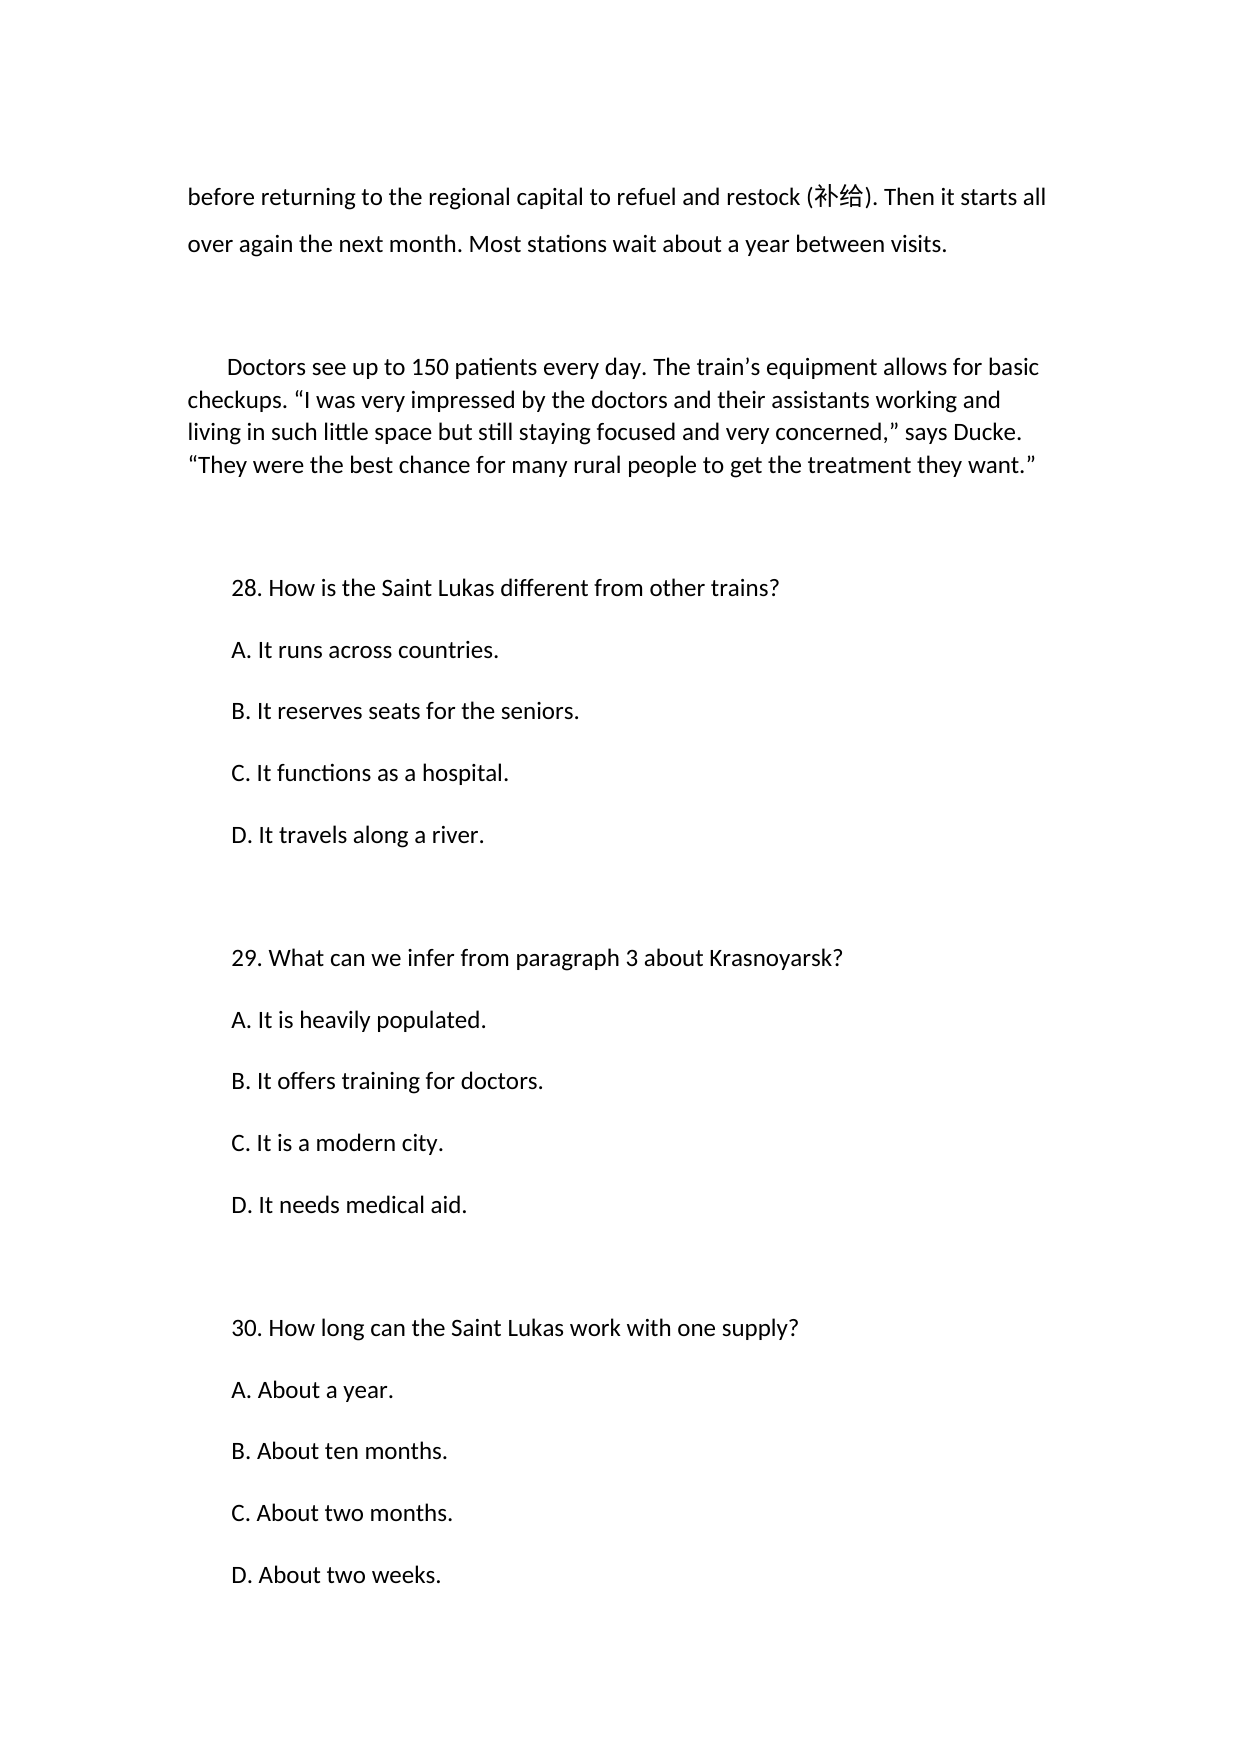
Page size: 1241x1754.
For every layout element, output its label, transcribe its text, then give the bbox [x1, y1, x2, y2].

text C. It is a modern city. [187, 1126, 1053, 1159]
text C. It functions as a hospital. [187, 756, 1053, 789]
text A. It is heavily populated. [187, 1003, 1053, 1035]
text 29. What can we infer from paragraph 3 about Krasnoyarsk? [187, 941, 1053, 974]
text B. It reserves seats for the seniors. [187, 694, 1053, 727]
text D. It travels along a river. [187, 818, 1053, 850]
text C. About two months. [187, 1496, 1053, 1529]
text A. About a year. [187, 1373, 1053, 1405]
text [187, 162, 1053, 259]
text Doctors see up to 150 patients every day. The train’s equipment allows for basic checkups. “I was very impressed by the doctors and their assistants working and living in such little space but still staying focused and very concerned,” says Ducke. “They were the best chance for many rural people to get the treatment they want.” [187, 350, 1053, 480]
text D. It needs medical aid. [187, 1188, 1053, 1220]
text D. About two weeks. [187, 1558, 1053, 1590]
text B. About ten months. [187, 1434, 1053, 1467]
text A. It runs across countries. [187, 633, 1053, 665]
text B. It offers training for doctors. [187, 1064, 1053, 1097]
text 30. How long can the Saint Lukas work with one supply? [187, 1311, 1053, 1344]
text 28. How is the Saint Lukas different from other trains? [187, 571, 1053, 604]
